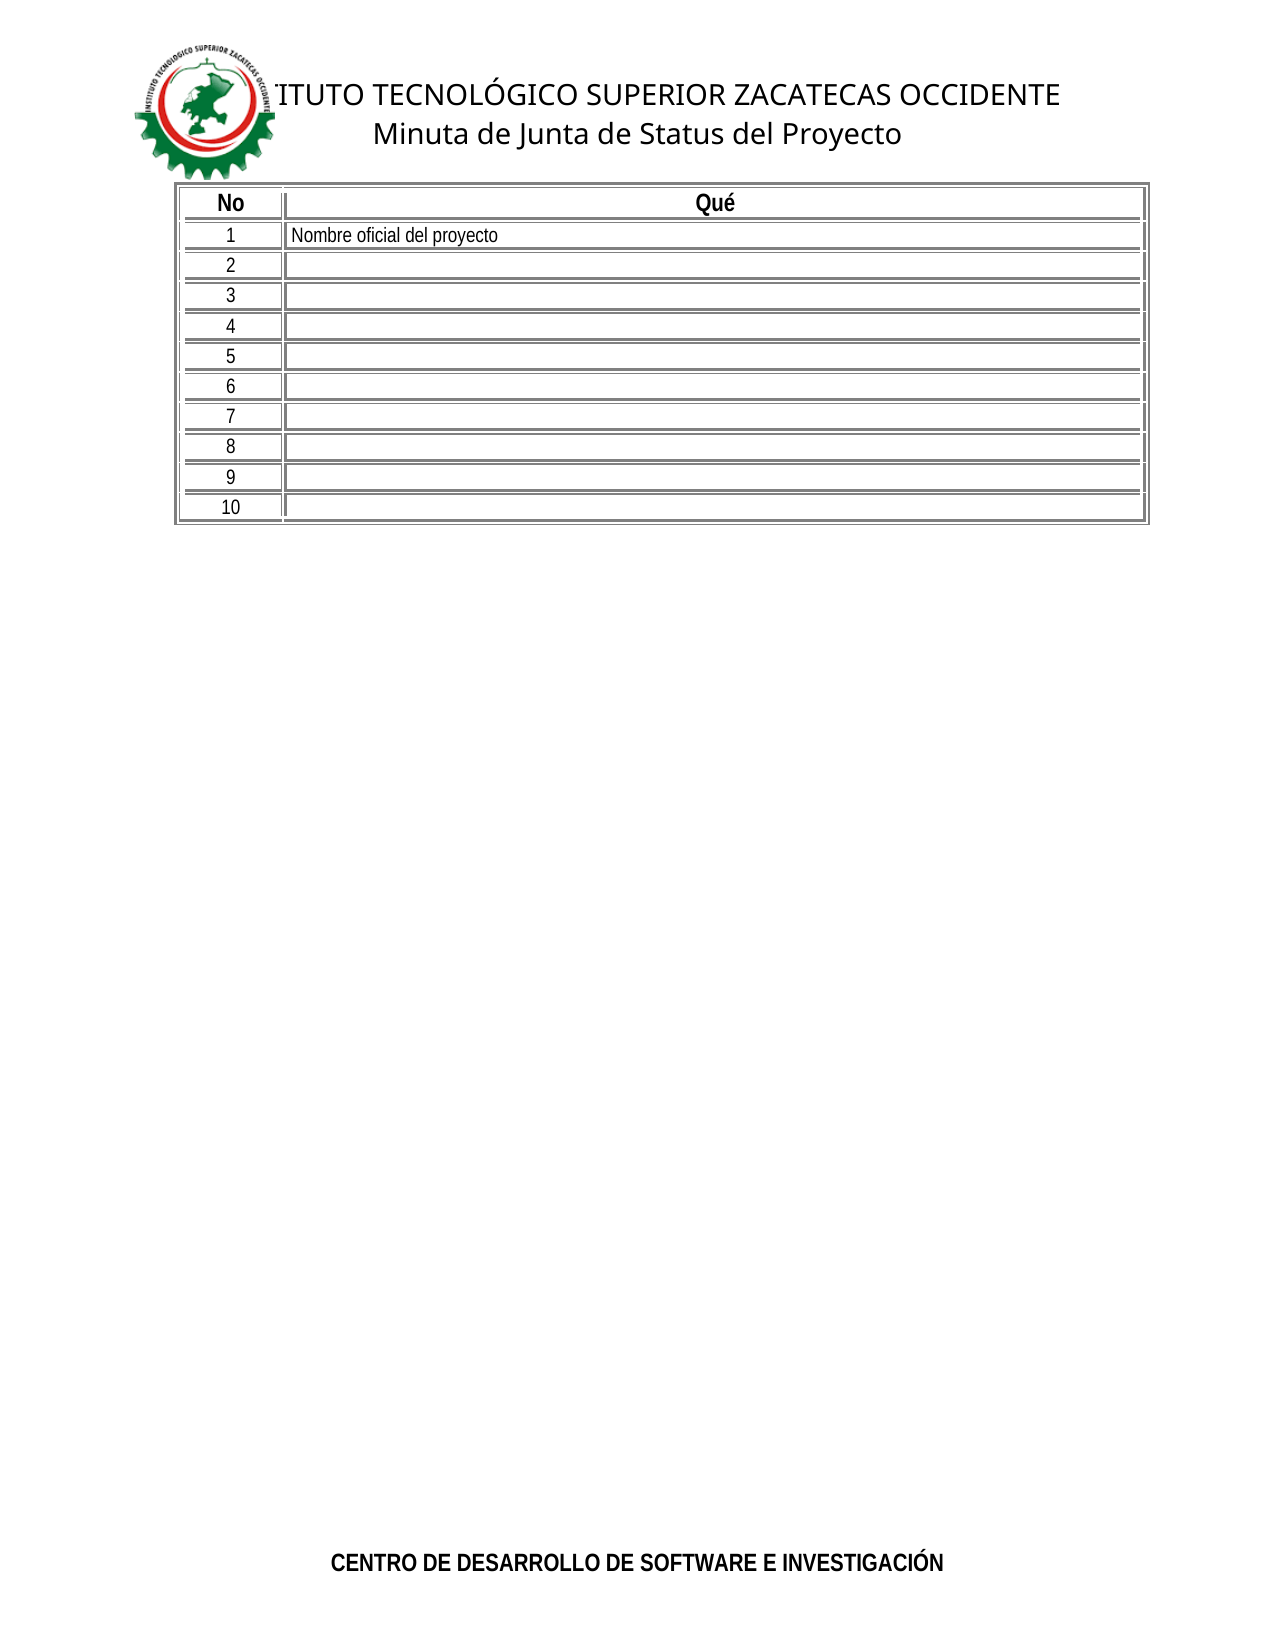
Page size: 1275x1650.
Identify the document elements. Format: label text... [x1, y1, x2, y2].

table_cell Nombre oficial del proyecto [284, 217, 1146, 247]
table_cell 9 [177, 459, 284, 489]
table_cell No [177, 185, 284, 217]
table_cell [284, 368, 1146, 398]
table_cell [284, 338, 1146, 368]
picture [134, 45, 275, 180]
table_cell 7 [177, 398, 284, 428]
table_cell 4 [177, 308, 284, 338]
table_cell [284, 398, 1146, 428]
table_cell 3 [177, 277, 284, 307]
table_cell [284, 428, 1146, 458]
table_cell Qué [284, 188, 1143, 217]
table_cell 8 [177, 428, 284, 458]
table_cell 2 [177, 247, 284, 277]
table_cell [284, 247, 1146, 277]
table_cell 1 [177, 217, 284, 247]
table_cell [284, 489, 1146, 519]
table_cell 10 [177, 489, 284, 519]
table_cell [284, 459, 1146, 489]
table_cell 5 [177, 338, 284, 368]
table_cell [284, 277, 1146, 307]
table_cell [284, 308, 1146, 338]
table_cell 6 [177, 368, 284, 398]
